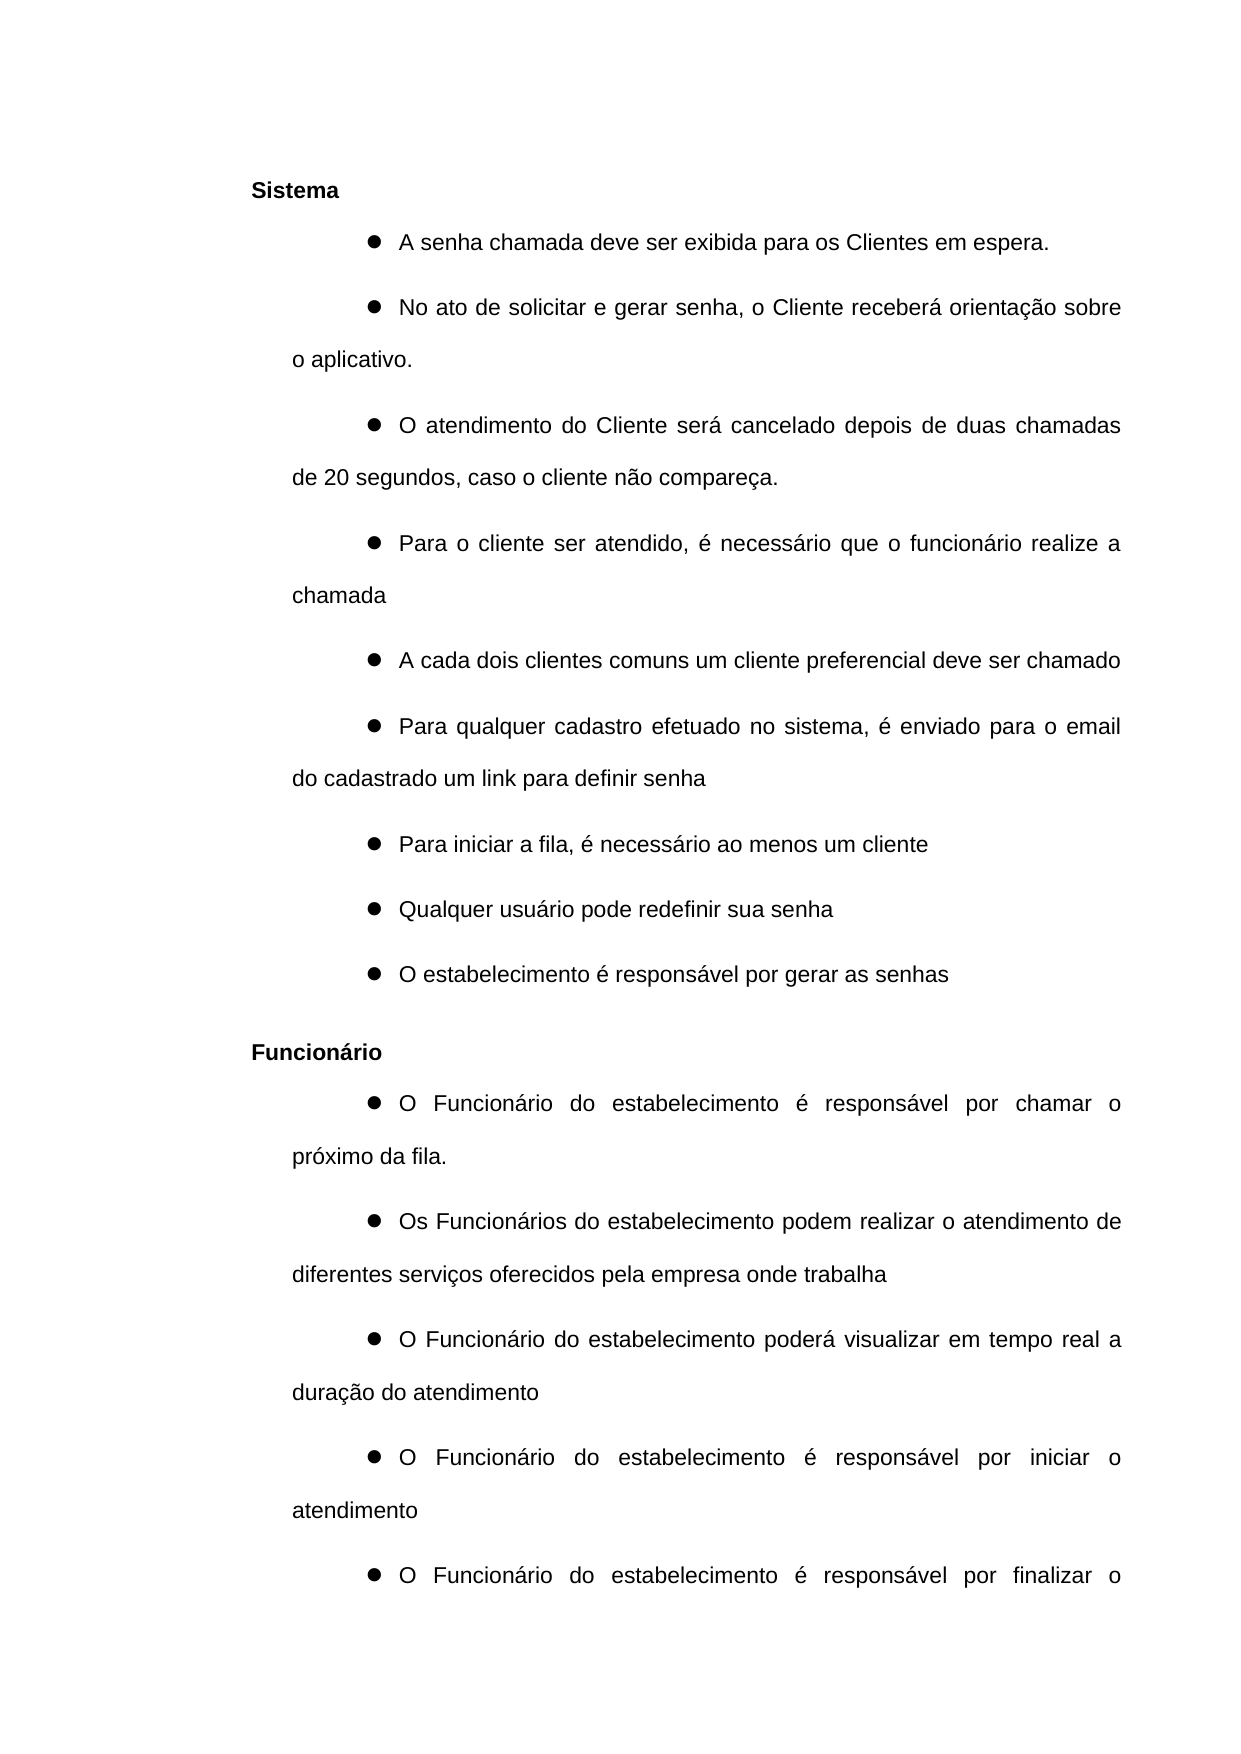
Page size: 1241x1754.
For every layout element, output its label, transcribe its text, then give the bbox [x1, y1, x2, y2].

list Qualquer usuário pode redefinir sua senha [292, 896, 1122, 922]
list Para qualquer cadastro efetuado no sistema, é enviado para o email do cadastrado um link para definir senha [292, 713, 1122, 792]
list O Funcionário do estabelecimento é responsável por chamar o próximo da fila. [292, 1090, 1122, 1169]
list O estabelecimento é responsável por gerar as senhas [292, 961, 1122, 987]
list Para iniciar a fila, é necessário ao menos um cliente [292, 831, 1122, 857]
list Os Funcionários do estabelecimento podem realizar o atendimento de diferentes serviços oferecidos pela empresa onde trabalha [292, 1208, 1122, 1287]
list A senha chamada deve ser exibida para os Clientes em espera. [292, 228, 1122, 255]
list A cada dois clientes comuns um cliente preferencial deve ser chamado [292, 647, 1122, 674]
list No ato de solicitar e gerar senha, o Cliente receberá orientação sobre o aplicativo. [292, 294, 1122, 373]
list O Funcionário do estabelecimento é responsável por iniciar o atendimento [292, 1444, 1122, 1523]
list O Funcionário do estabelecimento é responsável por finalizar o atendimento [292, 1562, 1122, 1588]
list O atendimento do Cliente será cancelado depois de duas chamadas de 20 segundos, caso o cliente não compareça. [292, 412, 1122, 491]
list Para o cliente ser atendido, é necessário que o funcionário realize a chamada [292, 529, 1122, 609]
list O Funcionário do estabelecimento poderá visualizar em tempo real a duração do atendimento [292, 1326, 1122, 1405]
